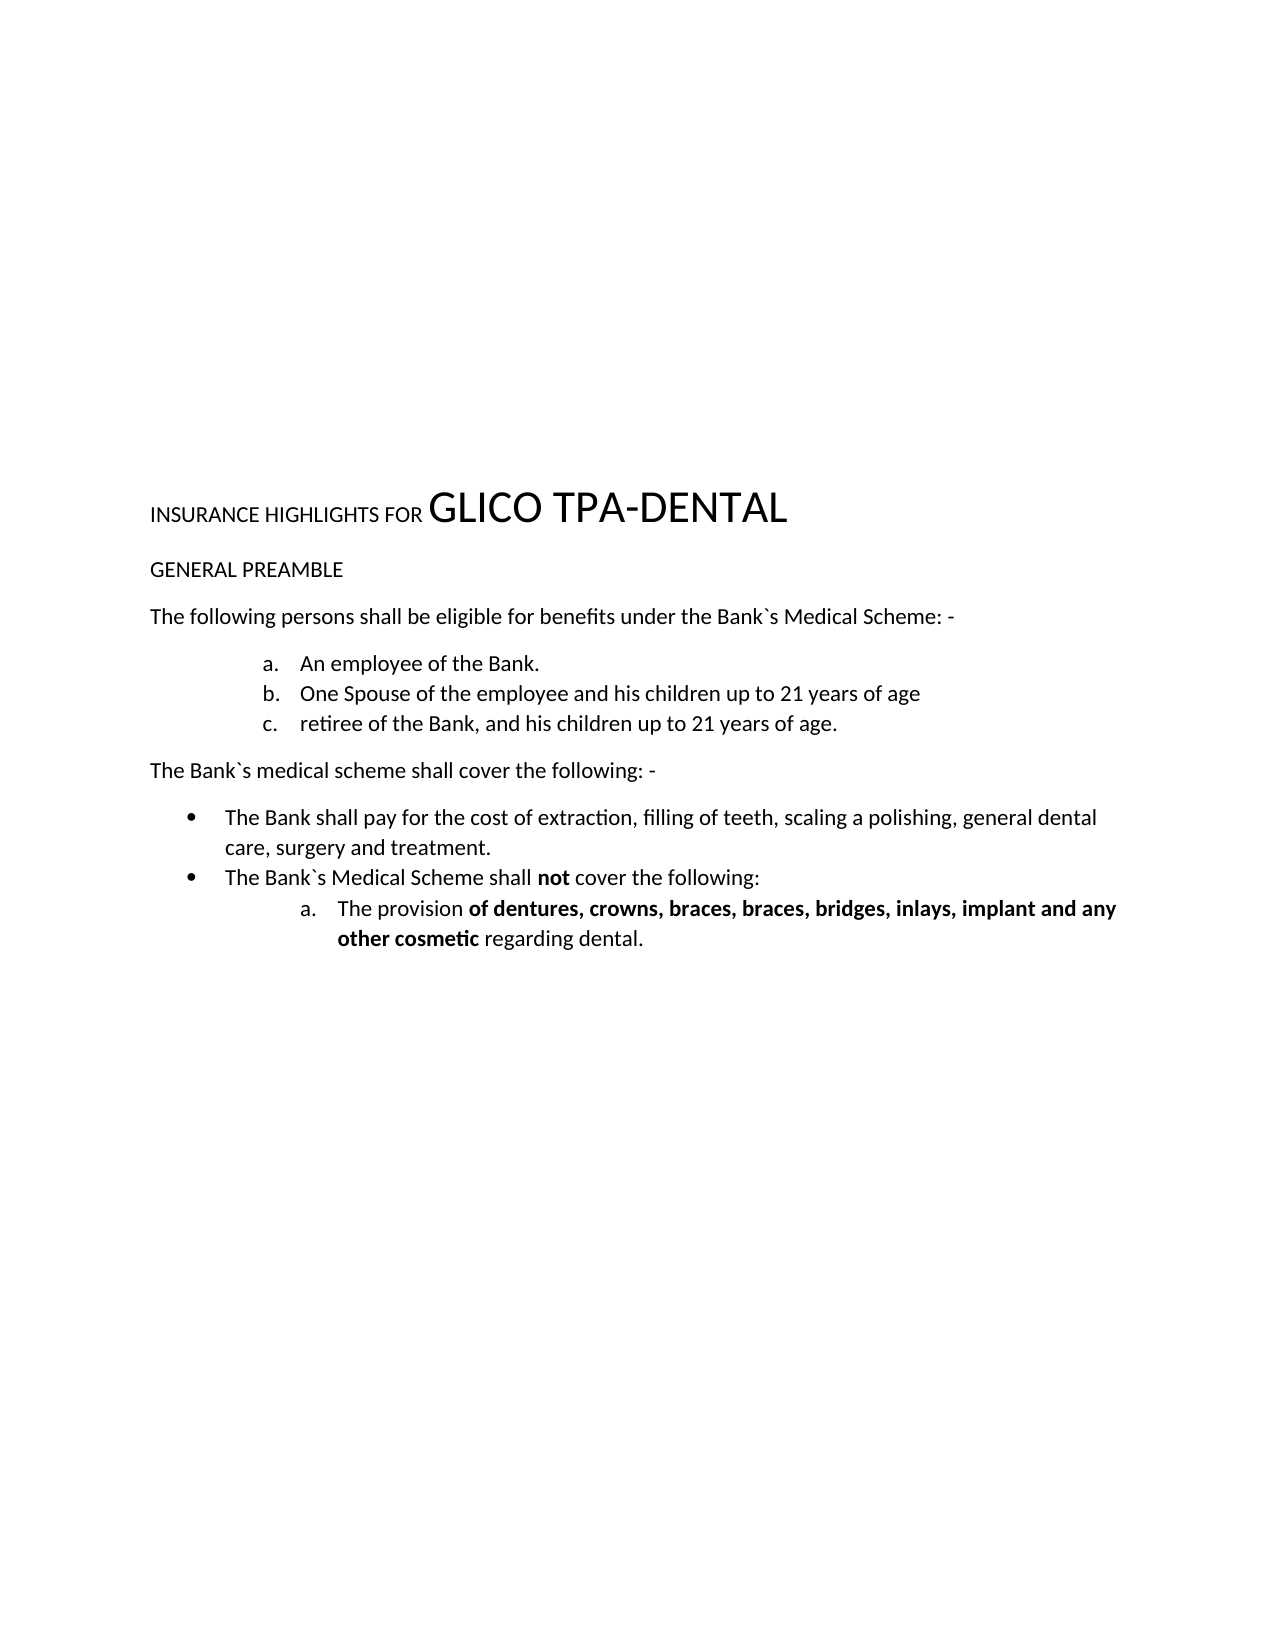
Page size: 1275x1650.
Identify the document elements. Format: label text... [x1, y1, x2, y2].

text INSURANCE HIGHLIGHTS FOR GLICO TPA-DENTAL [150, 478, 1125, 534]
text GENERAL PREAMBLE [150, 555, 1125, 583]
list One Spouse of the employee and his children up to 21 years of age [262, 679, 1125, 707]
list The Bank shall pay for the cost of extraction, filling of teeth, scaling a polishing, general dental care, surgery and treatment. [187, 803, 1125, 861]
list The provision of dentures, crowns, braces, braces, bridges, inlays, implant and any other cosmetic regarding dental. [300, 894, 1125, 952]
list retiree of the Bank, and his children up to 21 years of age. [262, 709, 1125, 737]
list The Bank`s Medical Scheme shall not cover the following: [187, 863, 1125, 891]
text The Bank`s medical scheme shall cover the following: - [150, 756, 1125, 784]
text The following persons shall be eligible for benefits under the Bank`s Medical Scheme: - [150, 602, 1125, 630]
list An employee of the Bank. [262, 649, 1125, 677]
